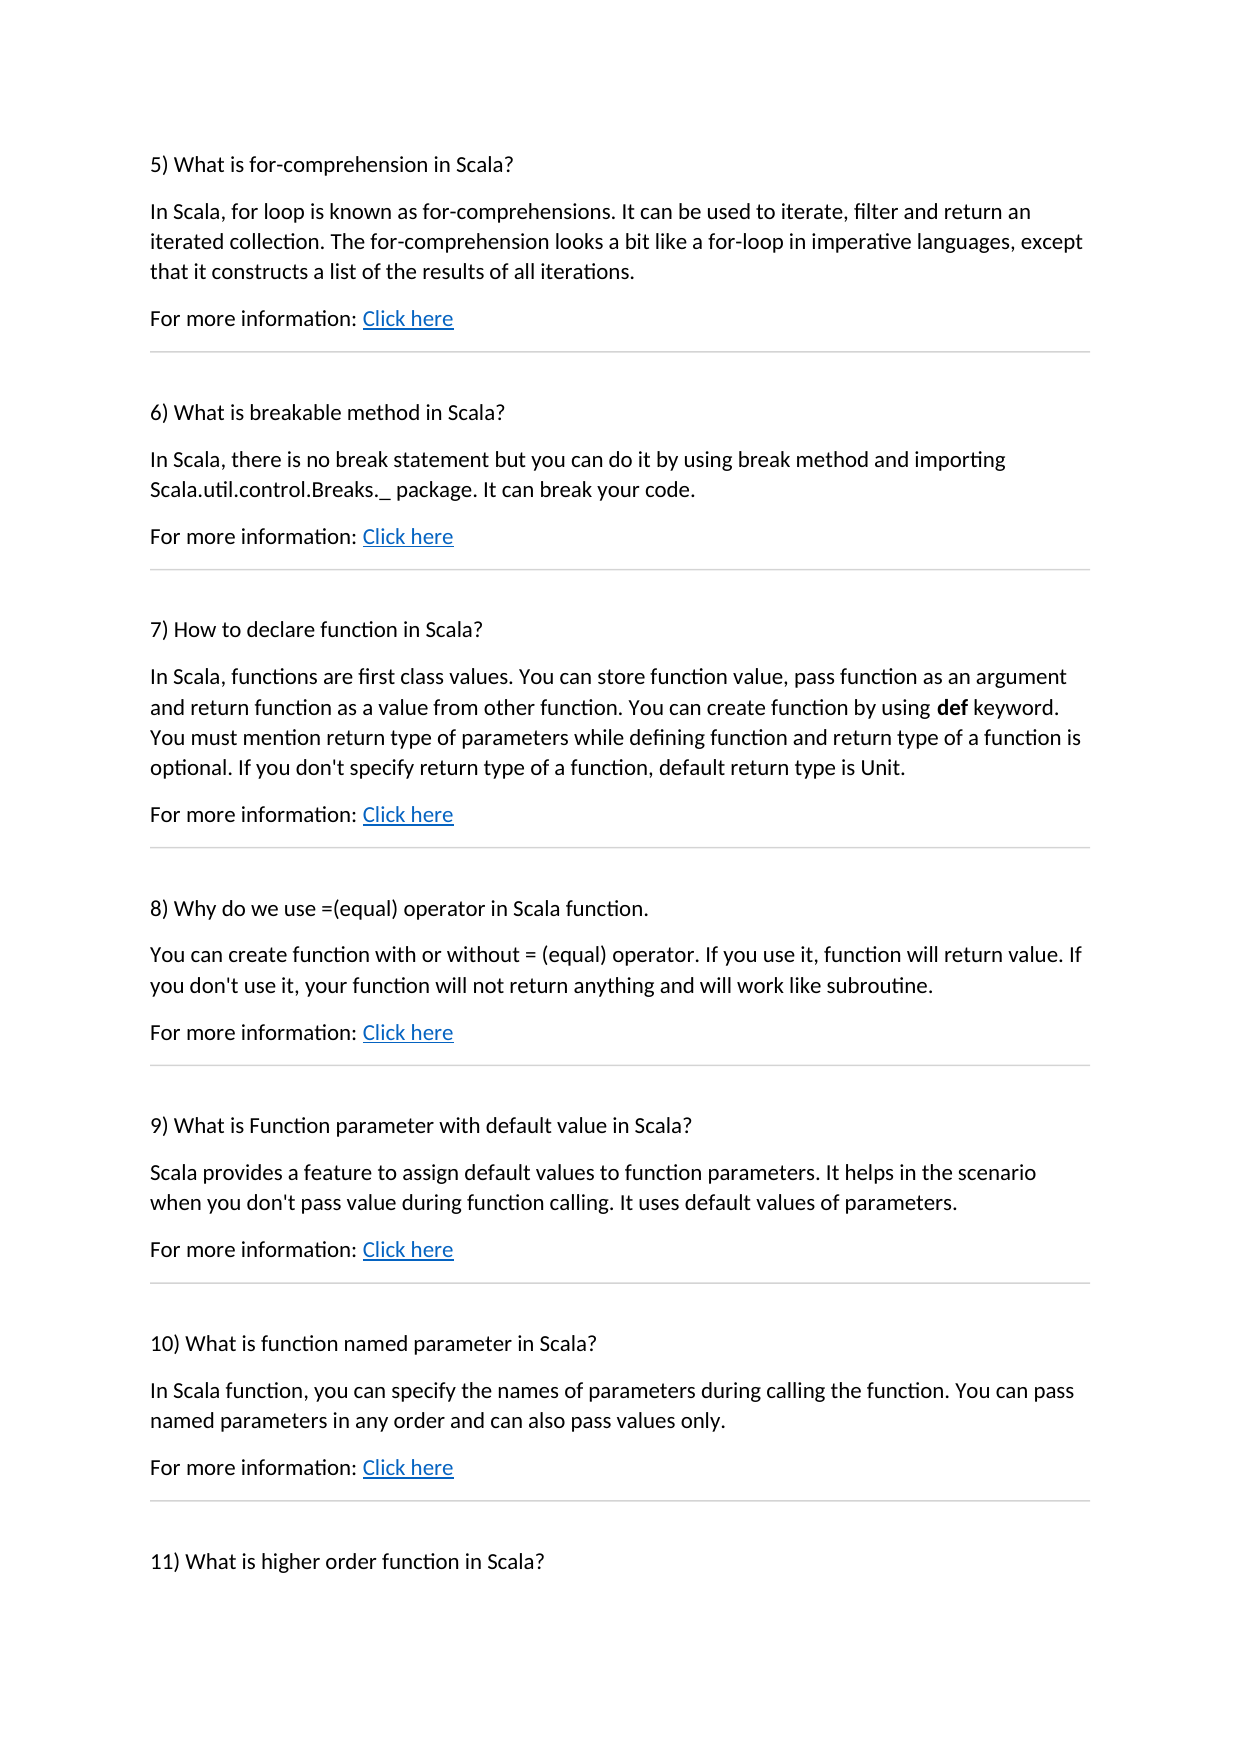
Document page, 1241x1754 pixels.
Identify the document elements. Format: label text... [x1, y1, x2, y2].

text For more information: Click here [150, 800, 1090, 828]
text In Scala function, you can specify the names of parameters during calling the function. You can pass named parameters in any order and can also pass values only. [150, 1376, 1090, 1434]
text 6) What is breakable method in Scala? [150, 398, 1090, 426]
text In Scala, there is no break statement but you can do it by using break method and importing Scala.util.control.Breaks._ package. It can break your code. [150, 445, 1090, 503]
text 7) How to declare function in Scala? [150, 616, 1090, 644]
text In Scala, for loop is known as for-comprehensions. It can be used to iterate, filter and return an iterated collection. The for-comprehension looks a bit like a for-loop in imperative languages, except that it constructs a list of the results of all iterations. [150, 197, 1090, 285]
text For more information: Click here [150, 304, 1090, 332]
text 5) What is for-comprehension in Scala? [150, 150, 1090, 178]
text For more information: Click here [150, 1453, 1090, 1481]
text For more information: Click here [150, 1018, 1090, 1046]
text In Scala, functions are first class values. You can store function value, pass function as an argument and return function as a value from other function. You can create function by using def keyword. You must mention return type of parameters while defining function and return type of a function is optional. If you don't specify return type of a function, default return type is Unit. [150, 662, 1090, 781]
text 11) What is higher order function in Scala? [150, 1547, 1090, 1575]
text Scala provides a feature to assign default values to function parameters. It helps in the scenario when you don't pass value during function calling. It uses default values of parameters. [150, 1158, 1090, 1217]
text For more information: Click here [150, 522, 1090, 550]
text 9) What is Function parameter with default value in Scala? [150, 1111, 1090, 1139]
text For more information: Click here [150, 1235, 1090, 1263]
text 8) Why do we use =(equal) operator in Scala function. [150, 894, 1090, 922]
text You can create function with or without = (equal) operator. If you use it, function will return value. If you don't use it, your function will not return anything and will work like subroutine. [150, 941, 1090, 999]
text 10) What is function named parameter in Scala? [150, 1329, 1090, 1357]
